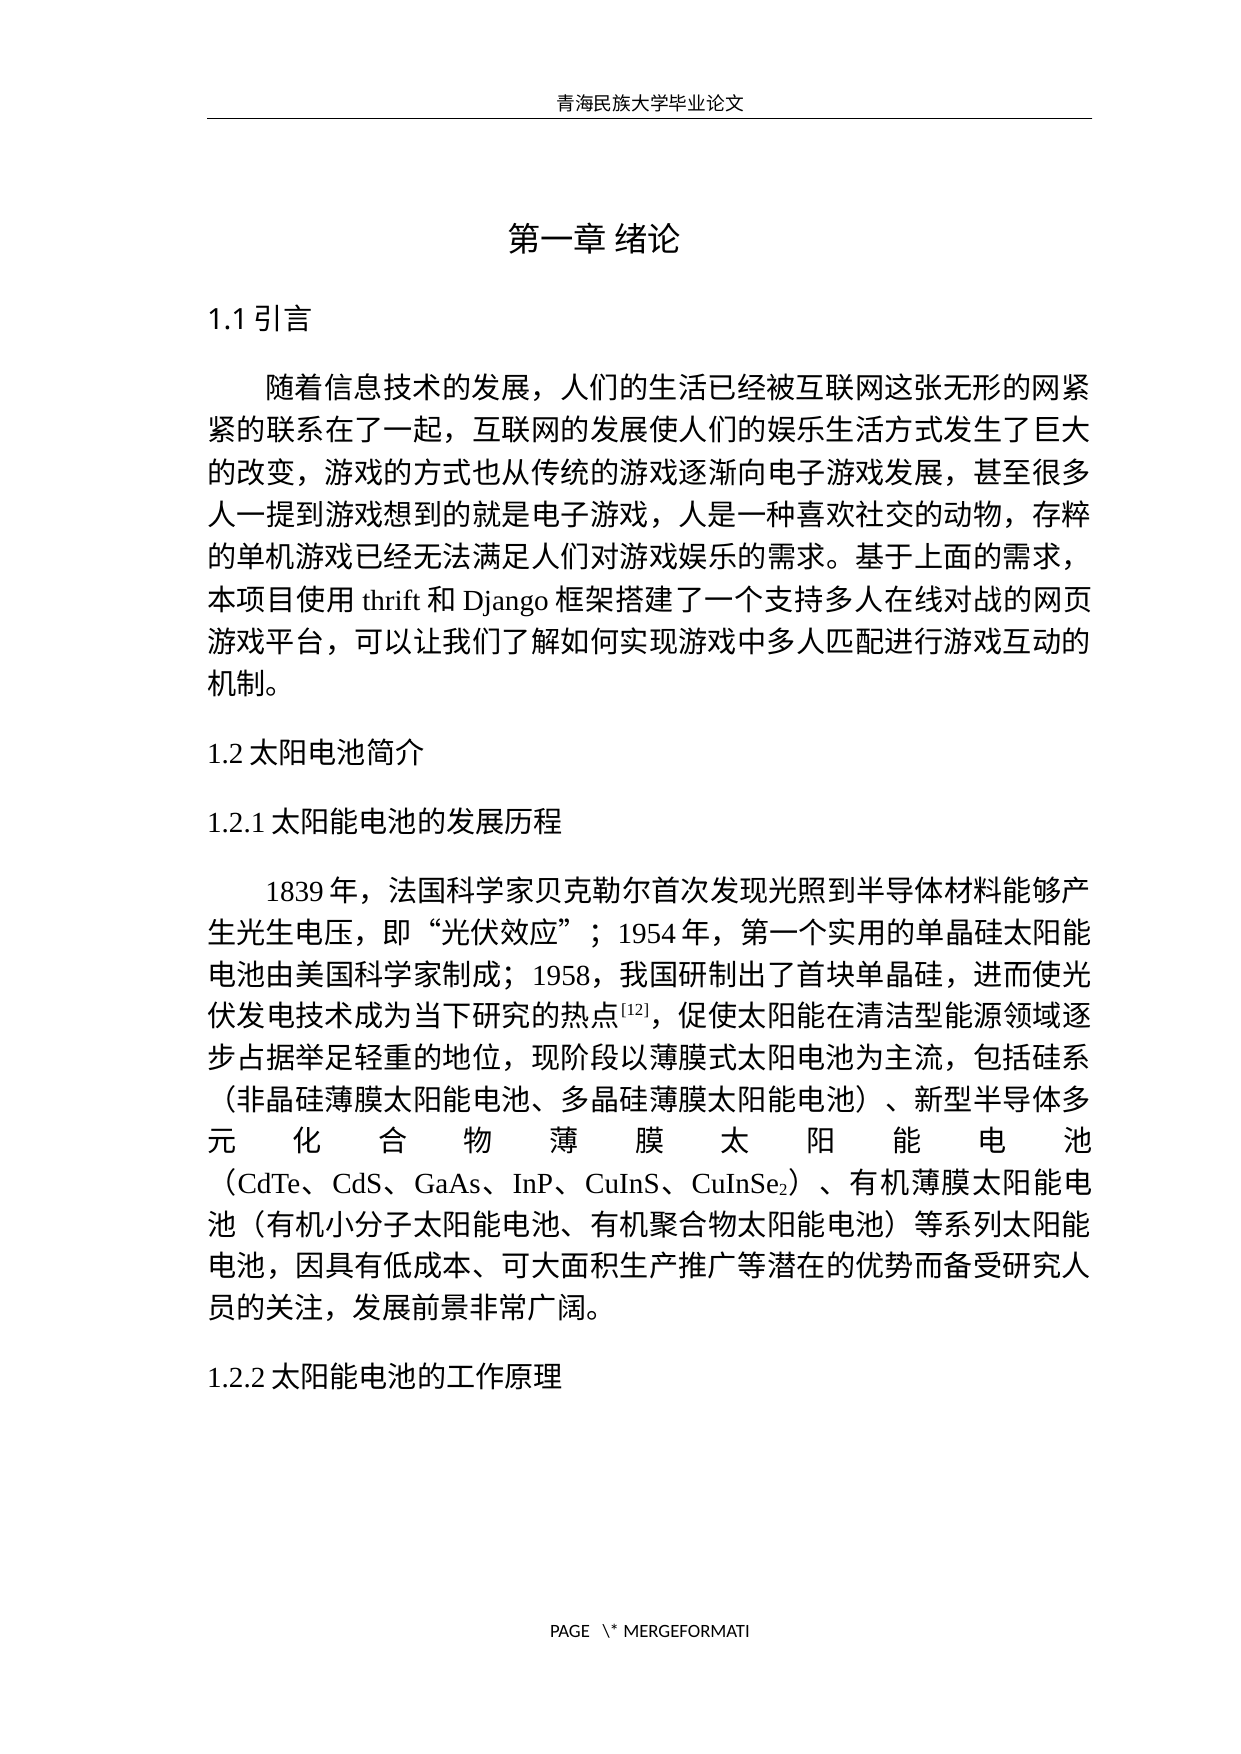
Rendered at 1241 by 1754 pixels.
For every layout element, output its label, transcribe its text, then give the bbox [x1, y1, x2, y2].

subtitle 第一章 绪论 [207, 213, 1092, 261]
subtitle 1.1引言 [207, 295, 1092, 338]
text 随着信息技术的发展，人们的生活已经被互联网这张无形的网紧紧的联系在了一起，互联网的发展使人们的娱乐生活方式发生了巨大的改变，游戏的方式也从传统的游戏逐渐向电子游戏发展，甚至很多人一提到游戏想到的就是电子游戏，人是一种喜欢社交的动物，存粹的单机游戏已经无法满足人们对游戏娱乐的需求。基于上面的需求，本项目使用thrift和Django框架搭建了一个支持多人在线对战的网页游戏平台，可以让我们了解如何实现游戏中多人匹配进行游戏互动的机制。 [207, 365, 1092, 703]
subtitle 1.2.1太阳能电池的发展历程 [207, 799, 1092, 841]
subtitle 1.2.2太阳能电池的工作原理 [207, 1354, 1092, 1395]
text 1839年，法国科学家贝克勒尔首次发现光照到半导体材料能够产生光生电压，即“光伏效应”；1954年，第一个实用的单晶硅太阳能电池由美国科学家制成；1958，我国研制出了首块单晶硅，进而使光伏发电技术成为当下研究的热点[12]，促使太阳能在清洁型能源领域逐步占据举足轻重的地位，现阶段以薄膜式太阳电池为主流，包括硅系（非晶硅薄膜太阳能电池、多晶硅薄膜太阳能电池）、新型半导体多元化合物薄膜太阳能电池（CdTe、CdS、GaAs、InP、CuInS、CuInSe2）、有机薄膜太阳能电池（有机小分子太阳能电池、有机聚合物太阳能电池）等系列太阳能电池，因具有低成本、可大面积生产推广等潜在的优势而备受研究人员的关注，发展前景非常广阔。 [207, 868, 1092, 1327]
subtitle 1.2太阳电池简介 [207, 730, 1092, 772]
